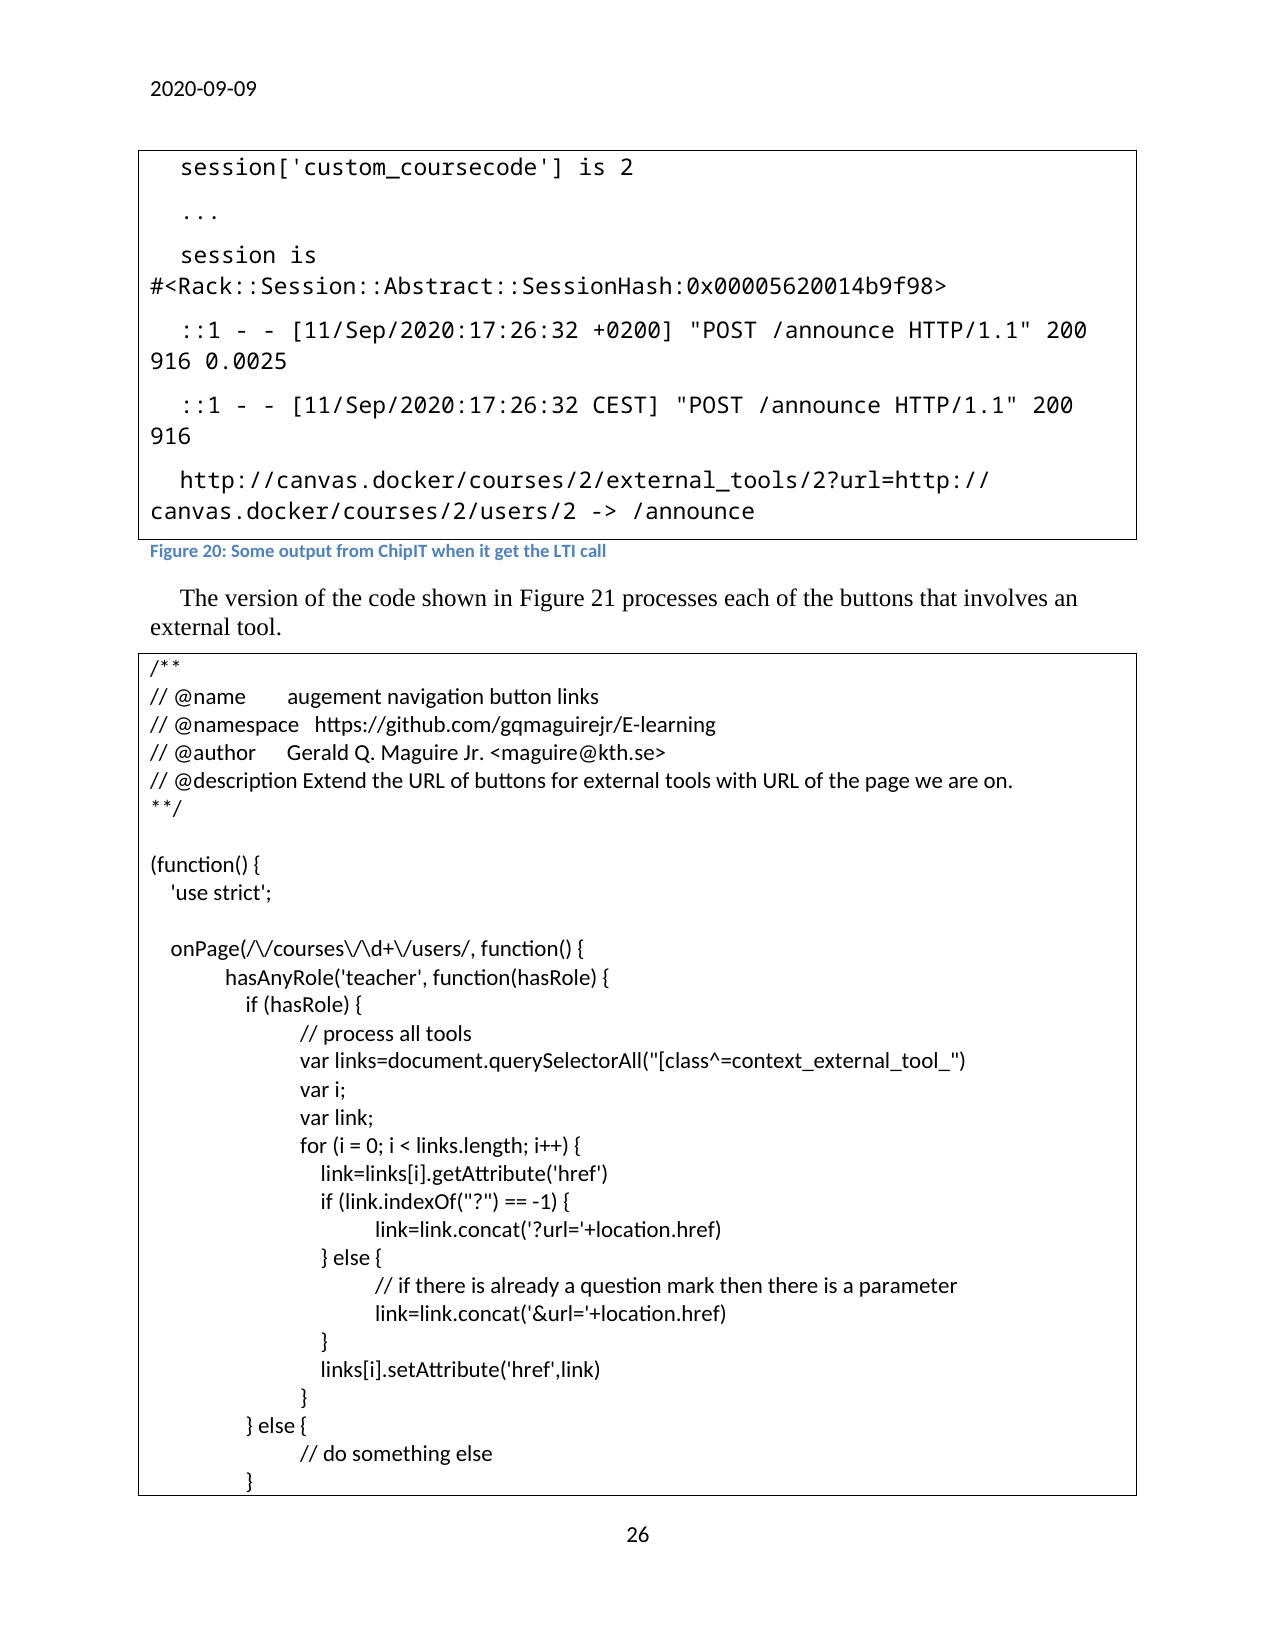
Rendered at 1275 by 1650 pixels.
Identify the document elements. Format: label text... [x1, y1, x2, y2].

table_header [139, 654, 1136, 1495]
text The version of the code shown in Figure 21 processes each of the buttons that involves an external tool. [150, 583, 1125, 641]
